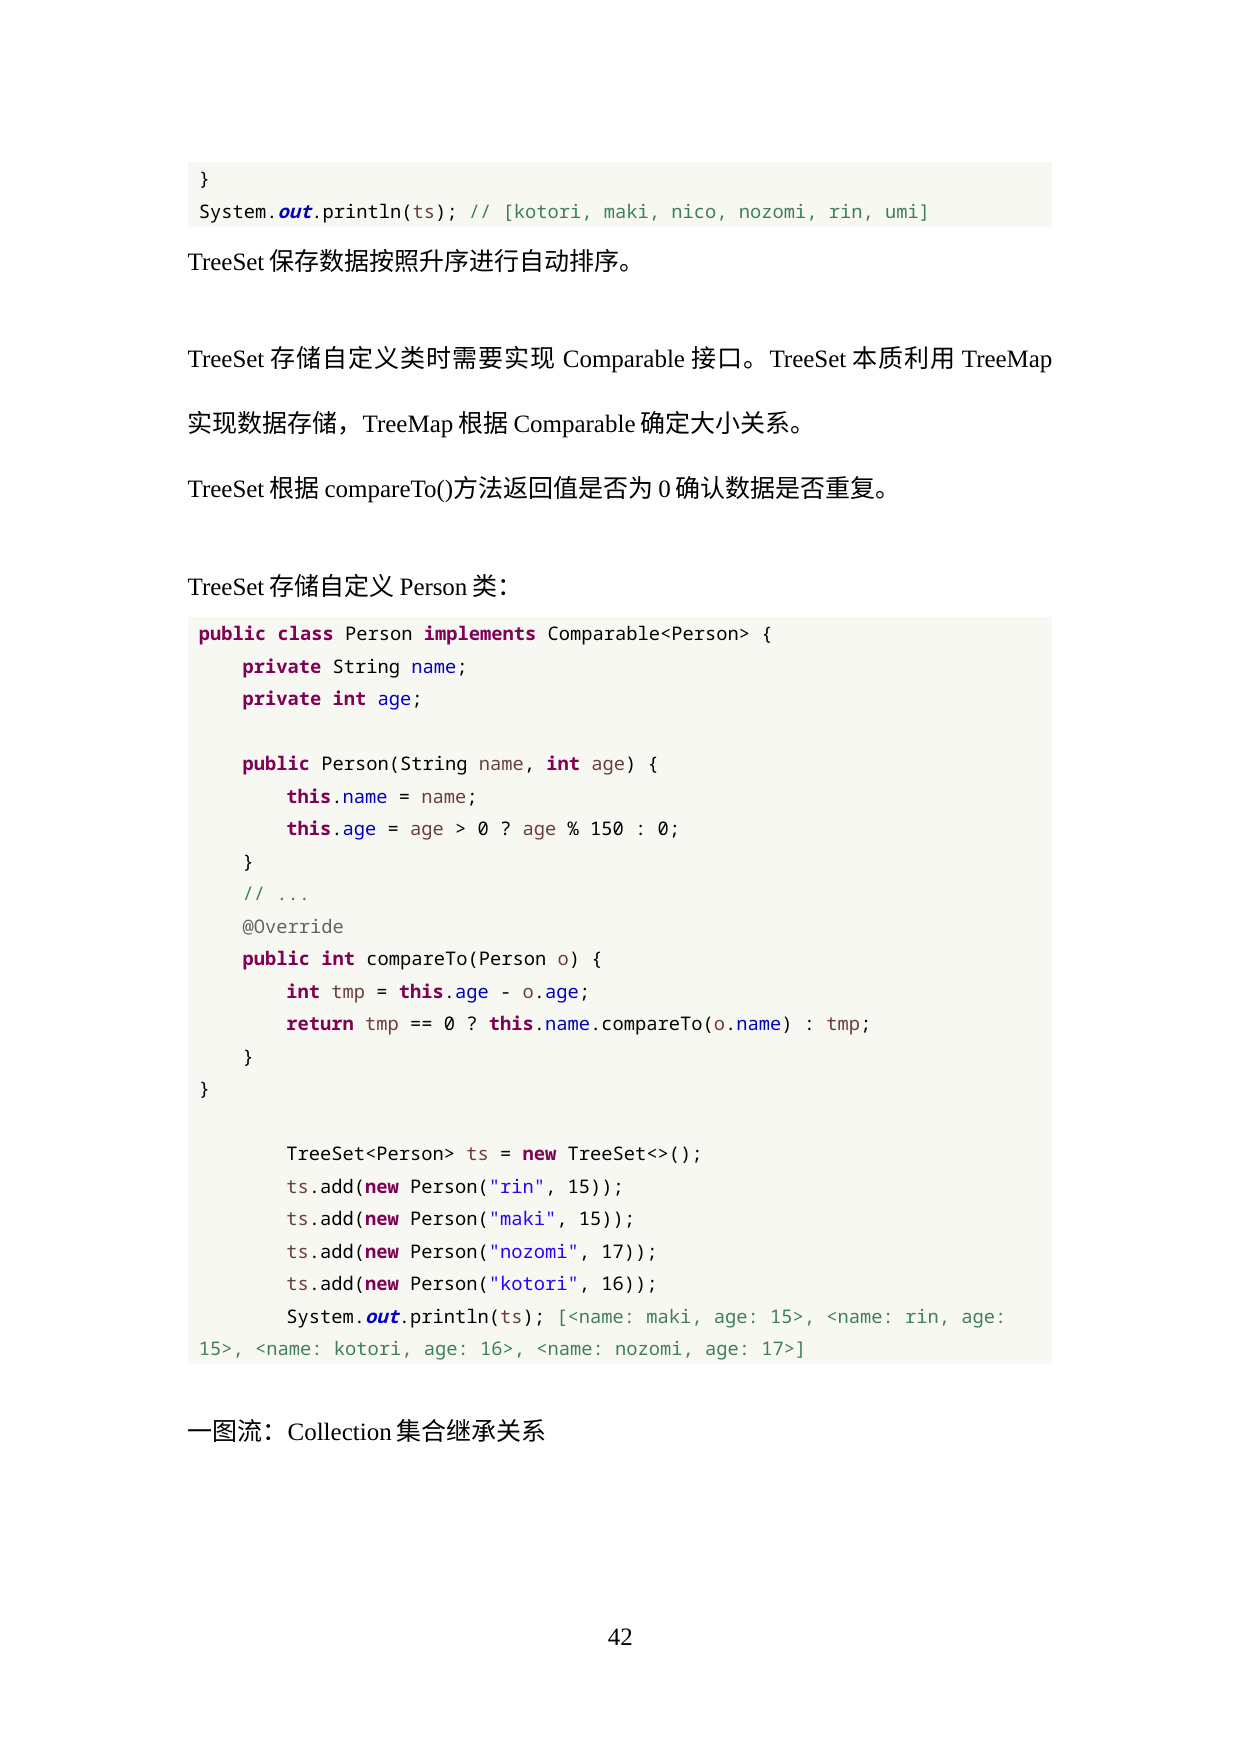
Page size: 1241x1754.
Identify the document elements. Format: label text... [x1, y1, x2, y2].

text TreeSet根据compareTo()方法返回值是否为0确认数据是否重复。 [187, 454, 1053, 519]
text TreeSet保存数据按照升序进行自动排序。 [187, 227, 1053, 292]
table_header public class Person implements Comparable<Person> { private String name; private int age; public Person(String name, int age) { this.name = name; this.age = age > 0 ? age % 150 : 0; } // ... @Override public int compareTo(Person o) { int tmp = this.age - o.age; return tmp == 0 ? this.name.compareTo(o.name) : tmp; } } TreeSet<Person> ts = new TreeSet<>(); ts.add(new Person("rin", 15)); ts.add(new Person("maki", 15)); ts.add(new Person("nozomi", 17)); ts.add(new Person("kotori", 16)); System.out.println(ts); [<name: maki, age: 15>, <name: rin, age: 15>, <name: kotori, age: 16>, <name: nozomi, age: 17>] [188, 617, 1052, 1364]
text 一图流：Collection集合继承关系 [187, 1397, 1053, 1462]
text TreeSet存储自定义类时需要实现Comparable接口。TreeSet本质利用TreeMap实现数据存储，TreeMap根据Comparable确定大小关系。 [187, 324, 1053, 454]
text TreeSet存储自定义Person类： [187, 552, 1053, 617]
